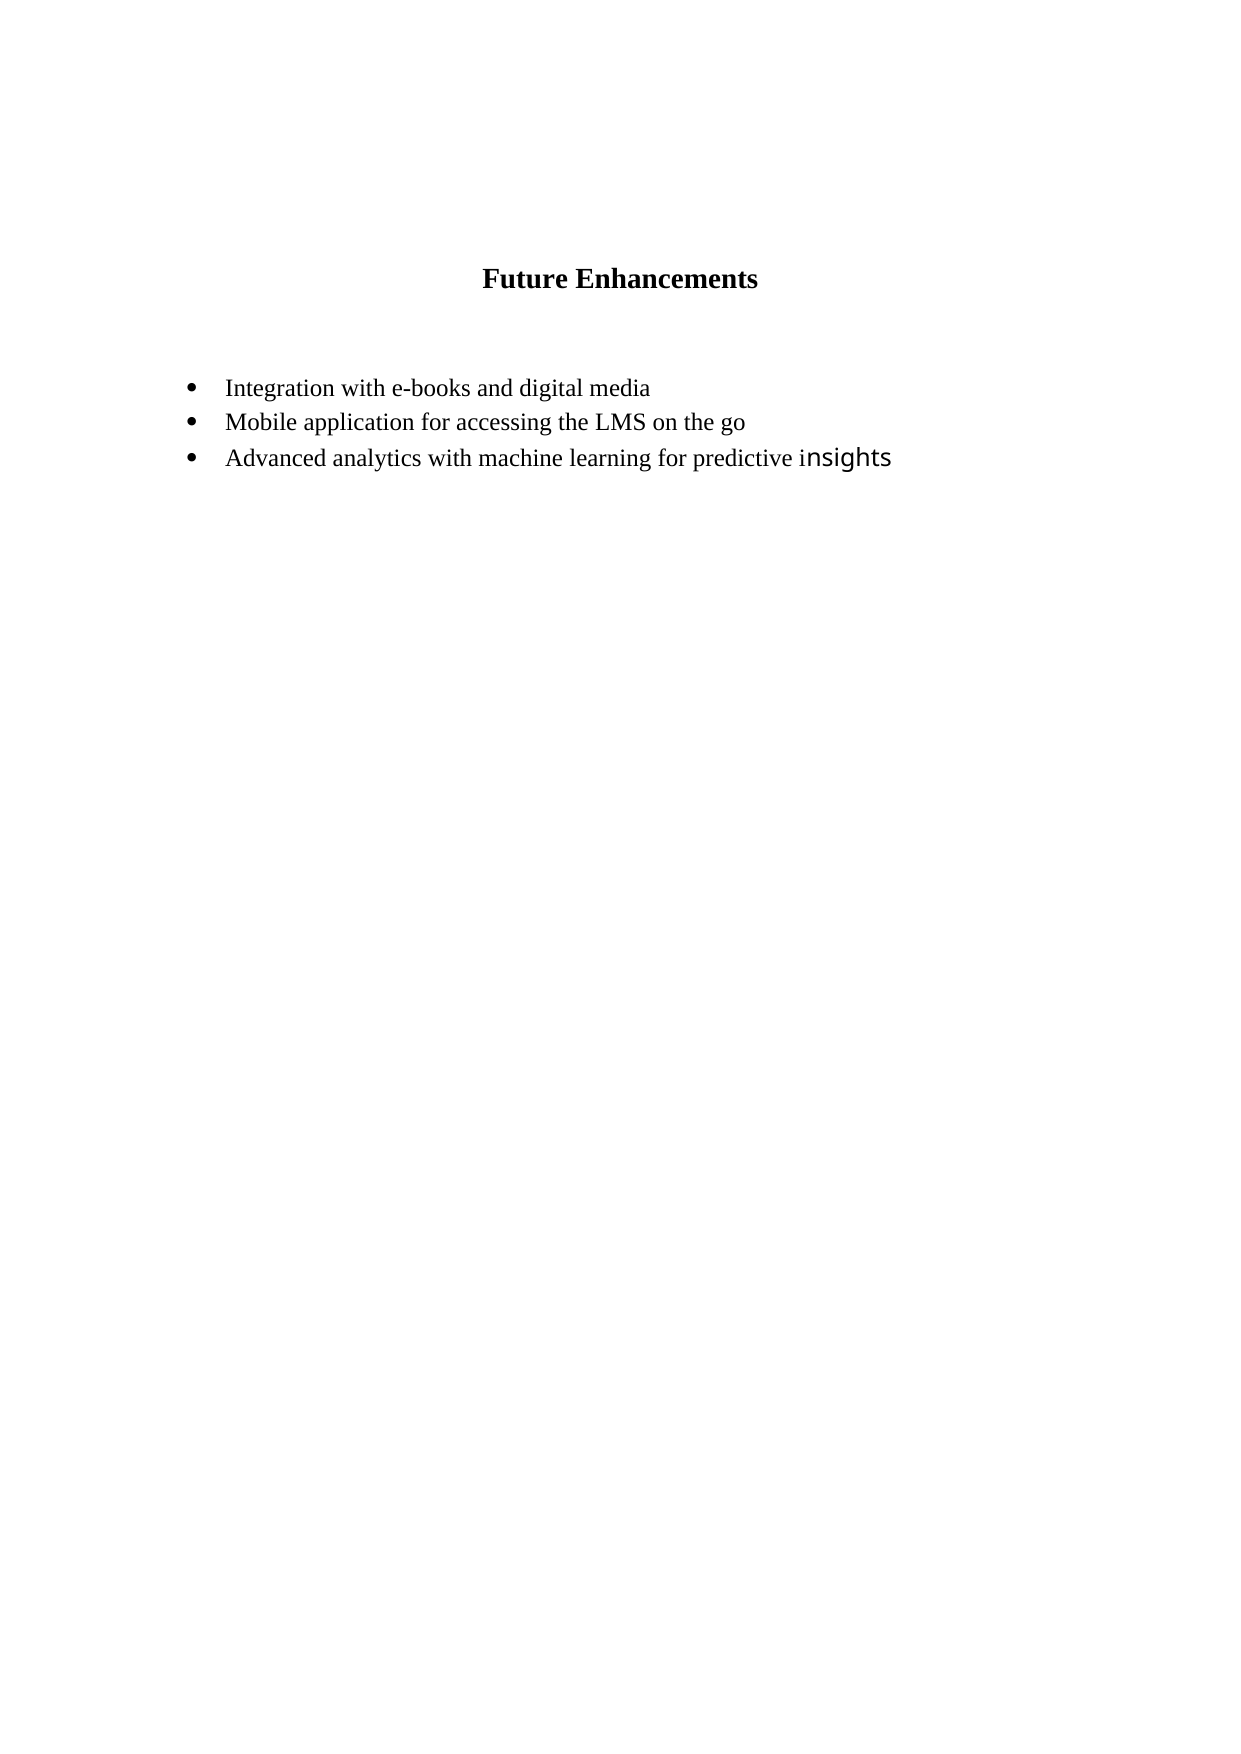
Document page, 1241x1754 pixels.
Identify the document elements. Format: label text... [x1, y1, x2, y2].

list Integration with e-books and digital media [187, 373, 1090, 402]
list Advanced analytics with machine learning for predictive insights [187, 440, 1090, 474]
list Mobile application for accessing the LMS on the go [187, 407, 1090, 435]
text Future Enhancements [150, 262, 1090, 295]
